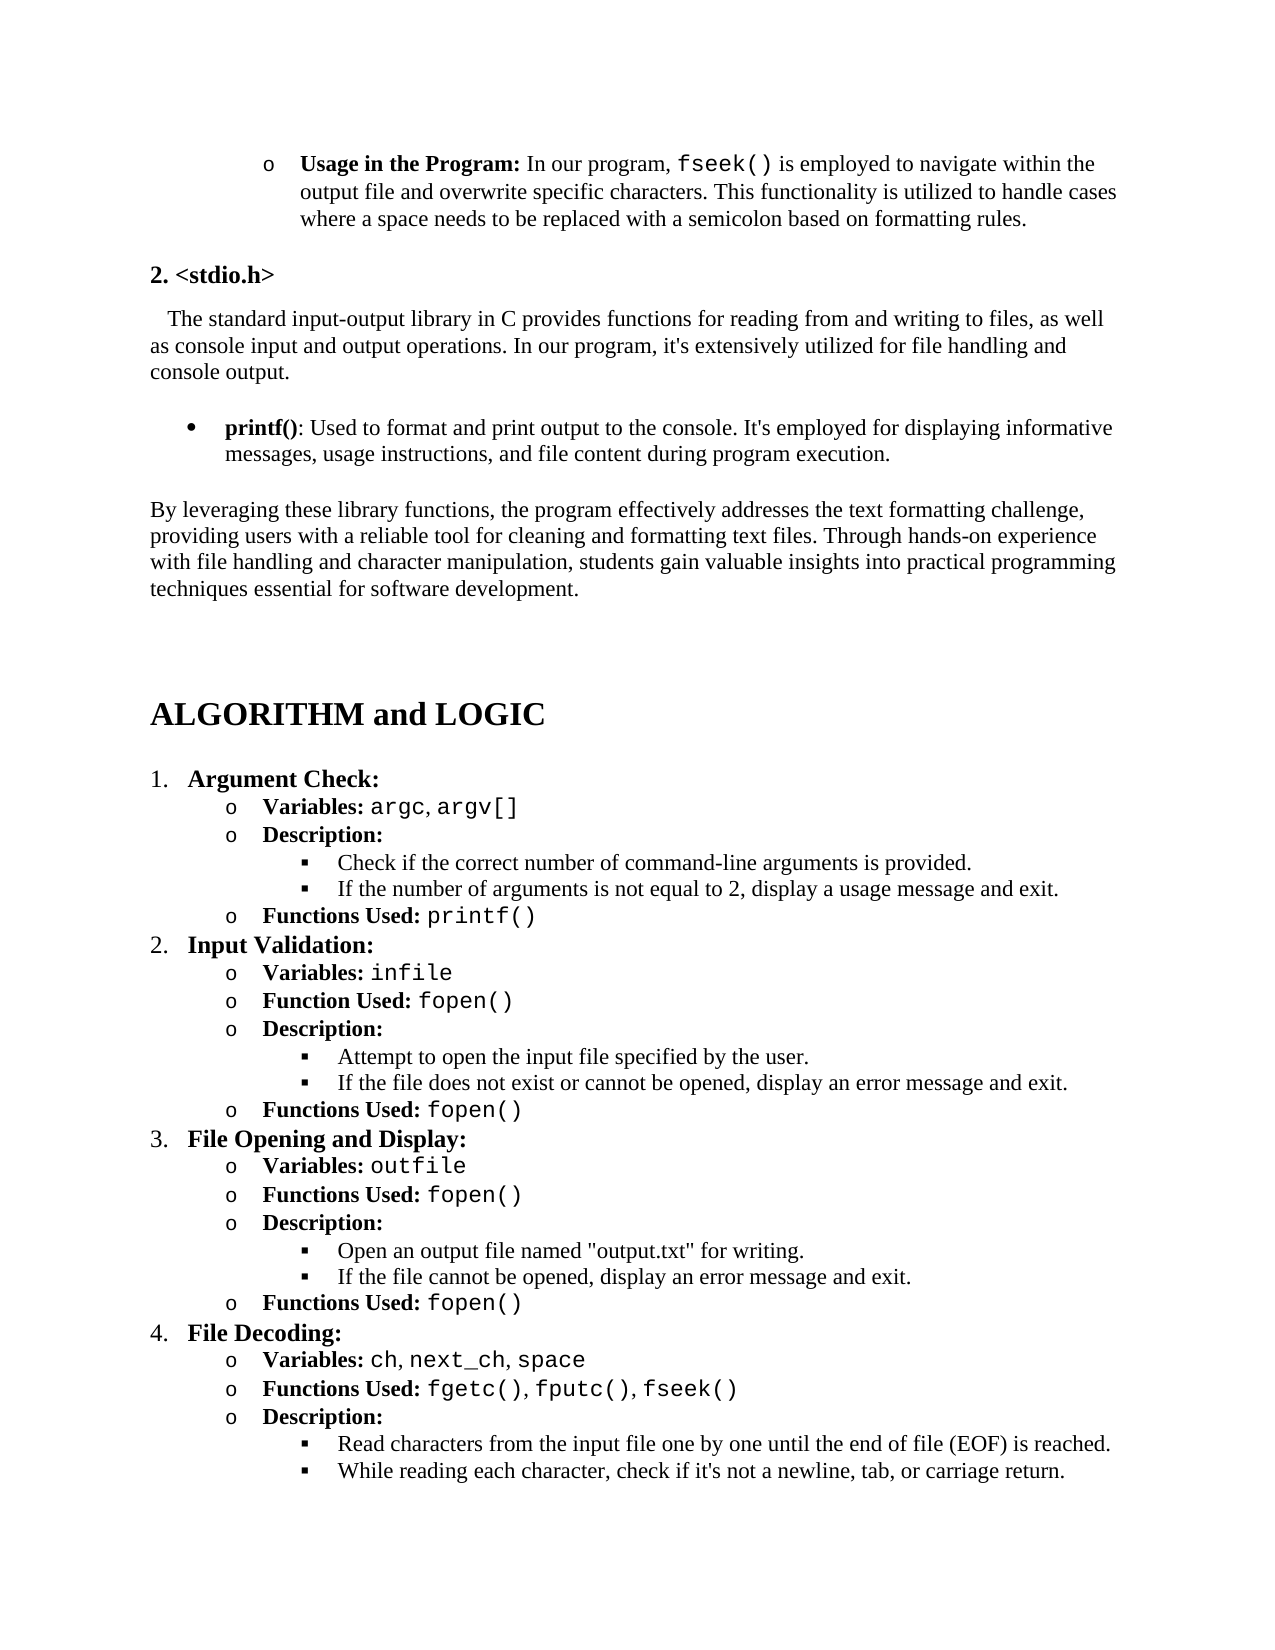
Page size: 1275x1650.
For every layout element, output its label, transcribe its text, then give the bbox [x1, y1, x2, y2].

list Usage in the Program: In our program, fseek() is employed to navigate within the output file and overwrite specific characters. This functionality is utilized to handle cases where a space needs to be replaced with a semicolon based on formatting rules. [262, 150, 1125, 231]
list Check if the correct number of command-line arguments is provided. [300, 849, 1125, 876]
list File Opening and Display: [150, 1124, 1125, 1153]
text By leveraging these library functions, the program effectively addresses the text formatting challenge, providing users with a reliable tool for cleaning and formatting text files. Through hands-on experience with file handling and character manipulation, students gain valuable insights into practical programming techniques essential for software development. [150, 496, 1125, 601]
list Functions Used: fopen() [225, 1289, 1125, 1318]
list Function Used: fopen() [225, 987, 1125, 1015]
list While reading each character, check if it's not a newline, tab, or carriage return. [300, 1457, 1125, 1483]
text 2. <stdio.h> [150, 260, 1125, 289]
list If the file does not exist or cannot be opened, display an error message and exit. [300, 1069, 1125, 1096]
subtitle ALGORITHM and LOGIC [150, 694, 1125, 732]
list If the number of arguments is not equal to 2, display a usage message and exit. [300, 876, 1125, 902]
list Open an output file named "output.txt" for writing. [300, 1237, 1125, 1263]
list Description: [225, 1209, 1125, 1237]
list Variables: argc, argv[] [225, 793, 1125, 822]
list Description: [225, 1403, 1125, 1430]
list Variables: ch, next_ch, space [225, 1346, 1125, 1374]
list Input Validation: [150, 930, 1125, 959]
list File Decoding: [150, 1318, 1125, 1346]
list If the file cannot be opened, display an error message and exit. [300, 1263, 1125, 1289]
list Variables: outfile [225, 1153, 1125, 1181]
list Functions Used: fgetc(), fputc(), fseek() [225, 1374, 1125, 1403]
list Variables: infile [225, 959, 1125, 987]
list Functions Used: printf() [225, 902, 1125, 930]
list Description: [225, 822, 1125, 849]
text The standard input-output library in C provides functions for reading from and writing to files, as well as console input and output operations. In our program, it's extensively utilized for file handling and console output. [150, 306, 1125, 384]
list Attempt to open the input file specified by the user. [300, 1043, 1125, 1069]
list Argument Check: [150, 764, 1125, 793]
list Functions Used: fopen() [225, 1096, 1125, 1124]
list Read characters from the input file one by one until the end of file (EOF) is reached. [300, 1430, 1125, 1457]
list Description: [225, 1015, 1125, 1043]
list printf(): Used to format and print output to the console. It's employed for displaying informative messages, usage instructions, and file content during program execution. [187, 414, 1125, 466]
list Functions Used: fopen() [225, 1181, 1125, 1209]
